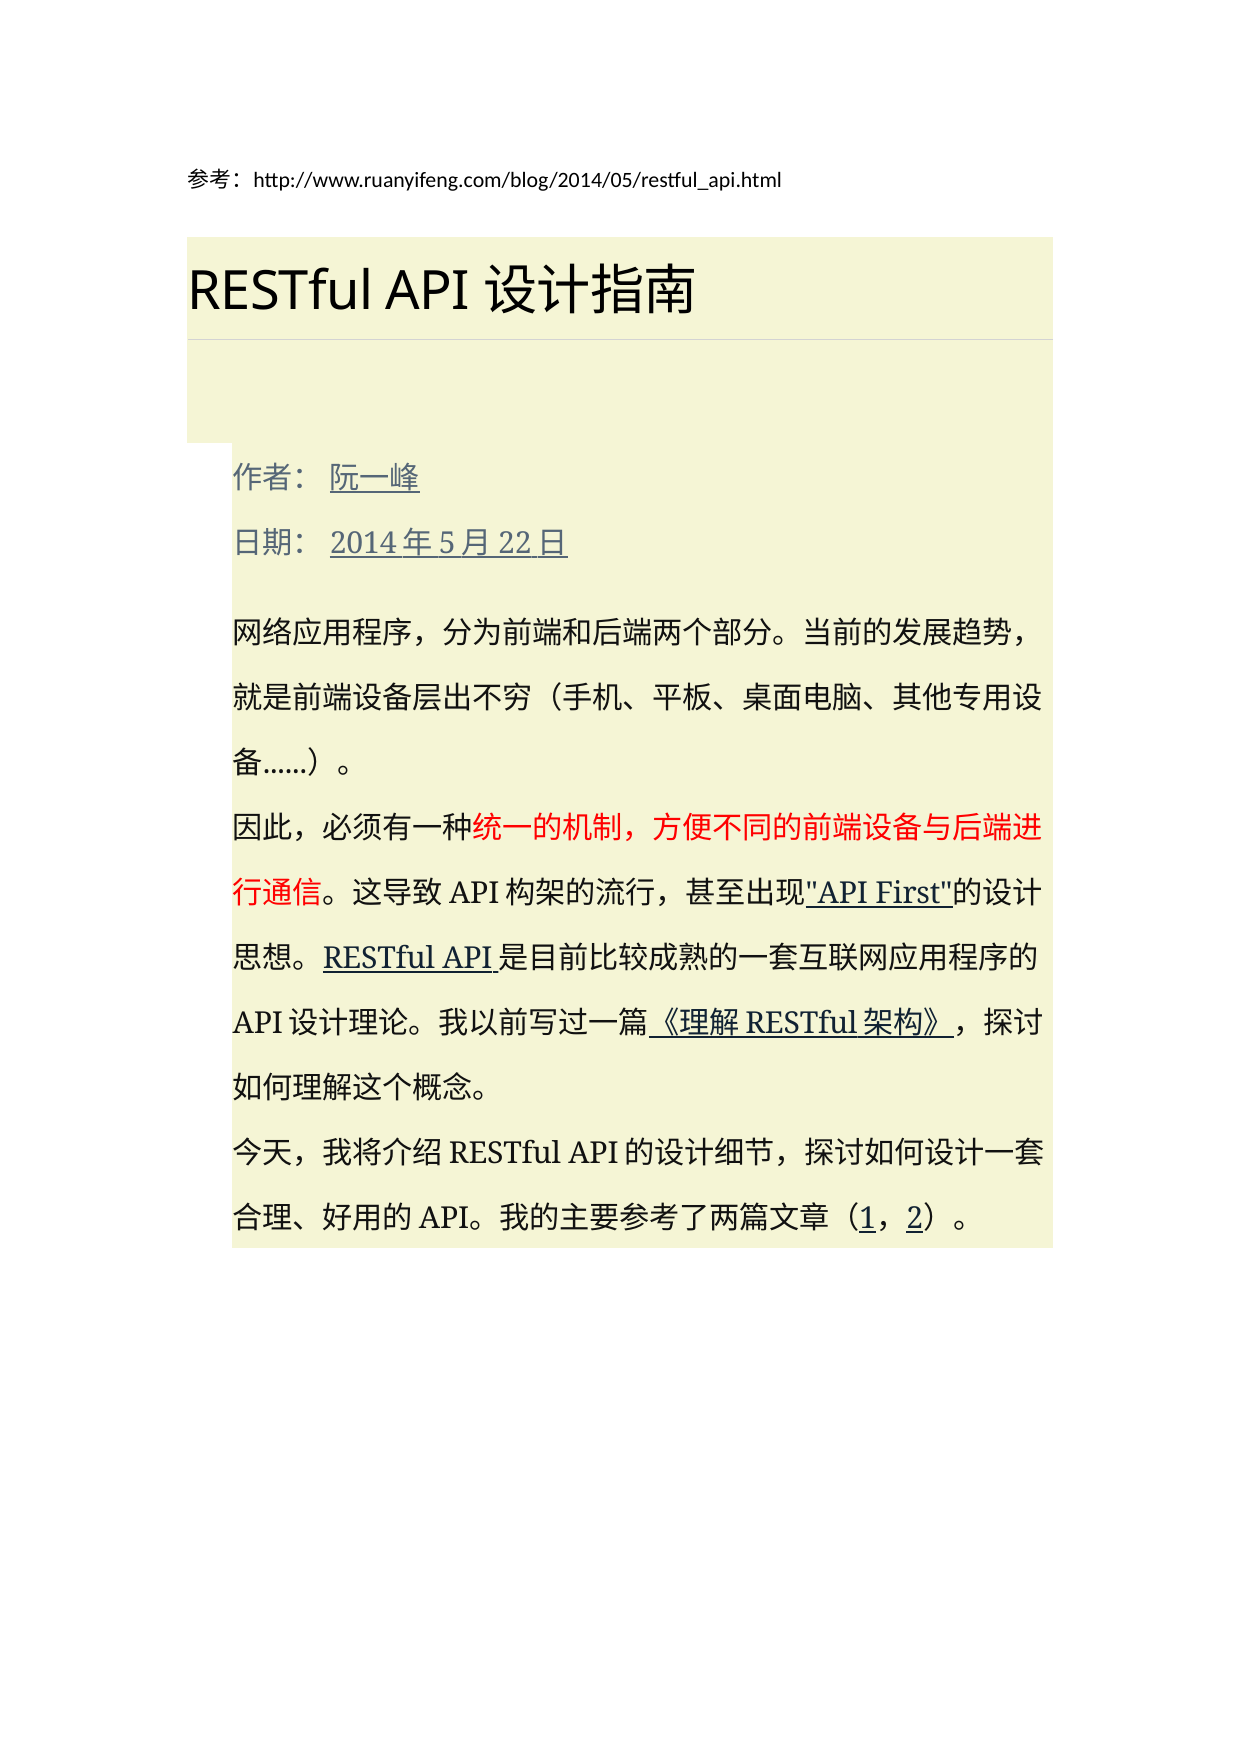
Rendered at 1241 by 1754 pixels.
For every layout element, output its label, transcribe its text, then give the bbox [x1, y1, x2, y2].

text 日期： 2014年5月22日 [232, 508, 1053, 573]
text 参考：http://www.ruanyifeng.com/blog/2014/05/restful_api.html [187, 162, 1053, 194]
text 网络应用程序，分为前端和后端两个部分。当前的发展趋势，就是前端设备层出不穷（手机、平板、桌面电脑、其他专用设备......）。 [232, 598, 1053, 793]
text 因此，必须有一种统一的机制，方便不同的前端设备与后端进行通信。这导致API构架的流行，甚至出现"API First"的设计思想。RESTful API是目前比较成熟的一套互联网应用程序的API设计理论。我以前写过一篇《理解RESTful架构》，探讨如何理解这个概念。 [232, 793, 1053, 1118]
text RESTful API 设计指南 [187, 237, 1053, 340]
text 今天，我将介绍RESTful API的设计细节，探讨如何设计一套合理、好用的API。我的主要参考了两篇文章（1，2）。 [232, 1118, 1053, 1248]
text 作者： 阮一峰 [232, 443, 1053, 508]
